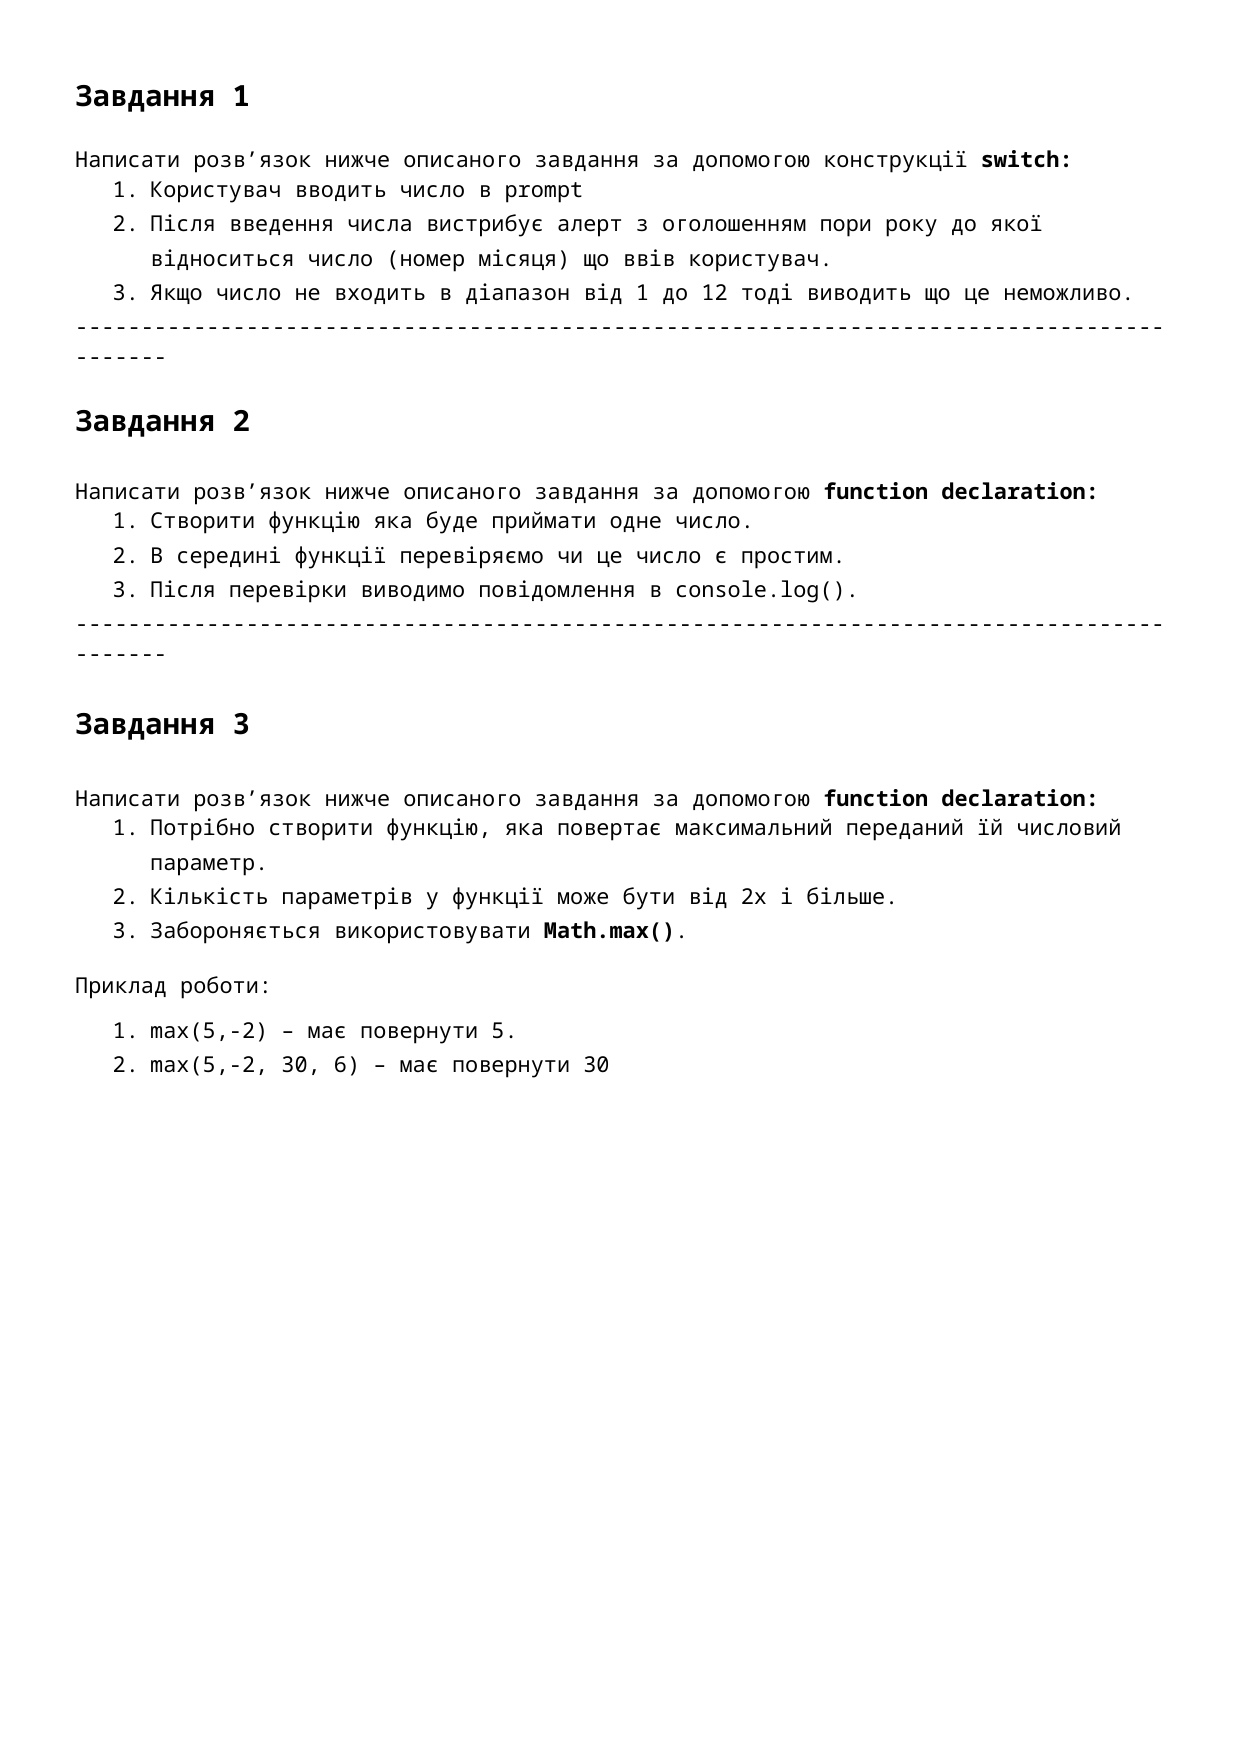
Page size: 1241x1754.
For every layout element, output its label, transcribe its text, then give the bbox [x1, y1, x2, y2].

list max(5,-2) – має повернути 5. [112, 1015, 1165, 1045]
list Забороняється використовувати Math.max(). [112, 915, 1165, 944]
list Кількість параметрів у функції може бути від 2х і більше. [112, 881, 1165, 910]
text Завдання 3 [75, 703, 1165, 743]
text Написати розв’язок нижче описаного завдання за допомогою function declaration: [75, 782, 1165, 812]
text ------------------------------------------------------------------------------------------ [75, 311, 1165, 371]
text Приклад роботи: [75, 970, 1165, 999]
list Після введення числа вистрибує алерт з оголошенням пори року до якої відноситься число (номер місяця) що ввів користувач. [112, 208, 1165, 272]
list В середині функції перевіряємо чи це число є простим. [112, 539, 1165, 569]
text Завдання 1 [75, 75, 1165, 115]
text Написати розв’язок нижче описаного завдання за допомогою конструкції switch: [75, 144, 1165, 174]
list Якщо число не входить в діапазон від 1 до 12 тоді виводить що це неможливо. [112, 277, 1165, 307]
list Користувач вводить число в prompt [112, 174, 1165, 204]
list Після перевірки виводимо повідомлення в console.log(). [112, 574, 1165, 603]
text ------------------------------------------------------------------------------------------ [75, 608, 1165, 667]
list max(5,-2, 30, 6) – має повернути 30 [112, 1049, 1165, 1079]
list Створити функцію яка буде приймати одне число. [112, 505, 1165, 535]
list Потрібно створити функцію, яка повертає максимальний переданий їй числовий параметр. [112, 812, 1165, 876]
text Написати розв’язок нижче описаного завдання за допомогою function declaration: [75, 476, 1165, 505]
text Завдання 2 [75, 400, 1165, 440]
